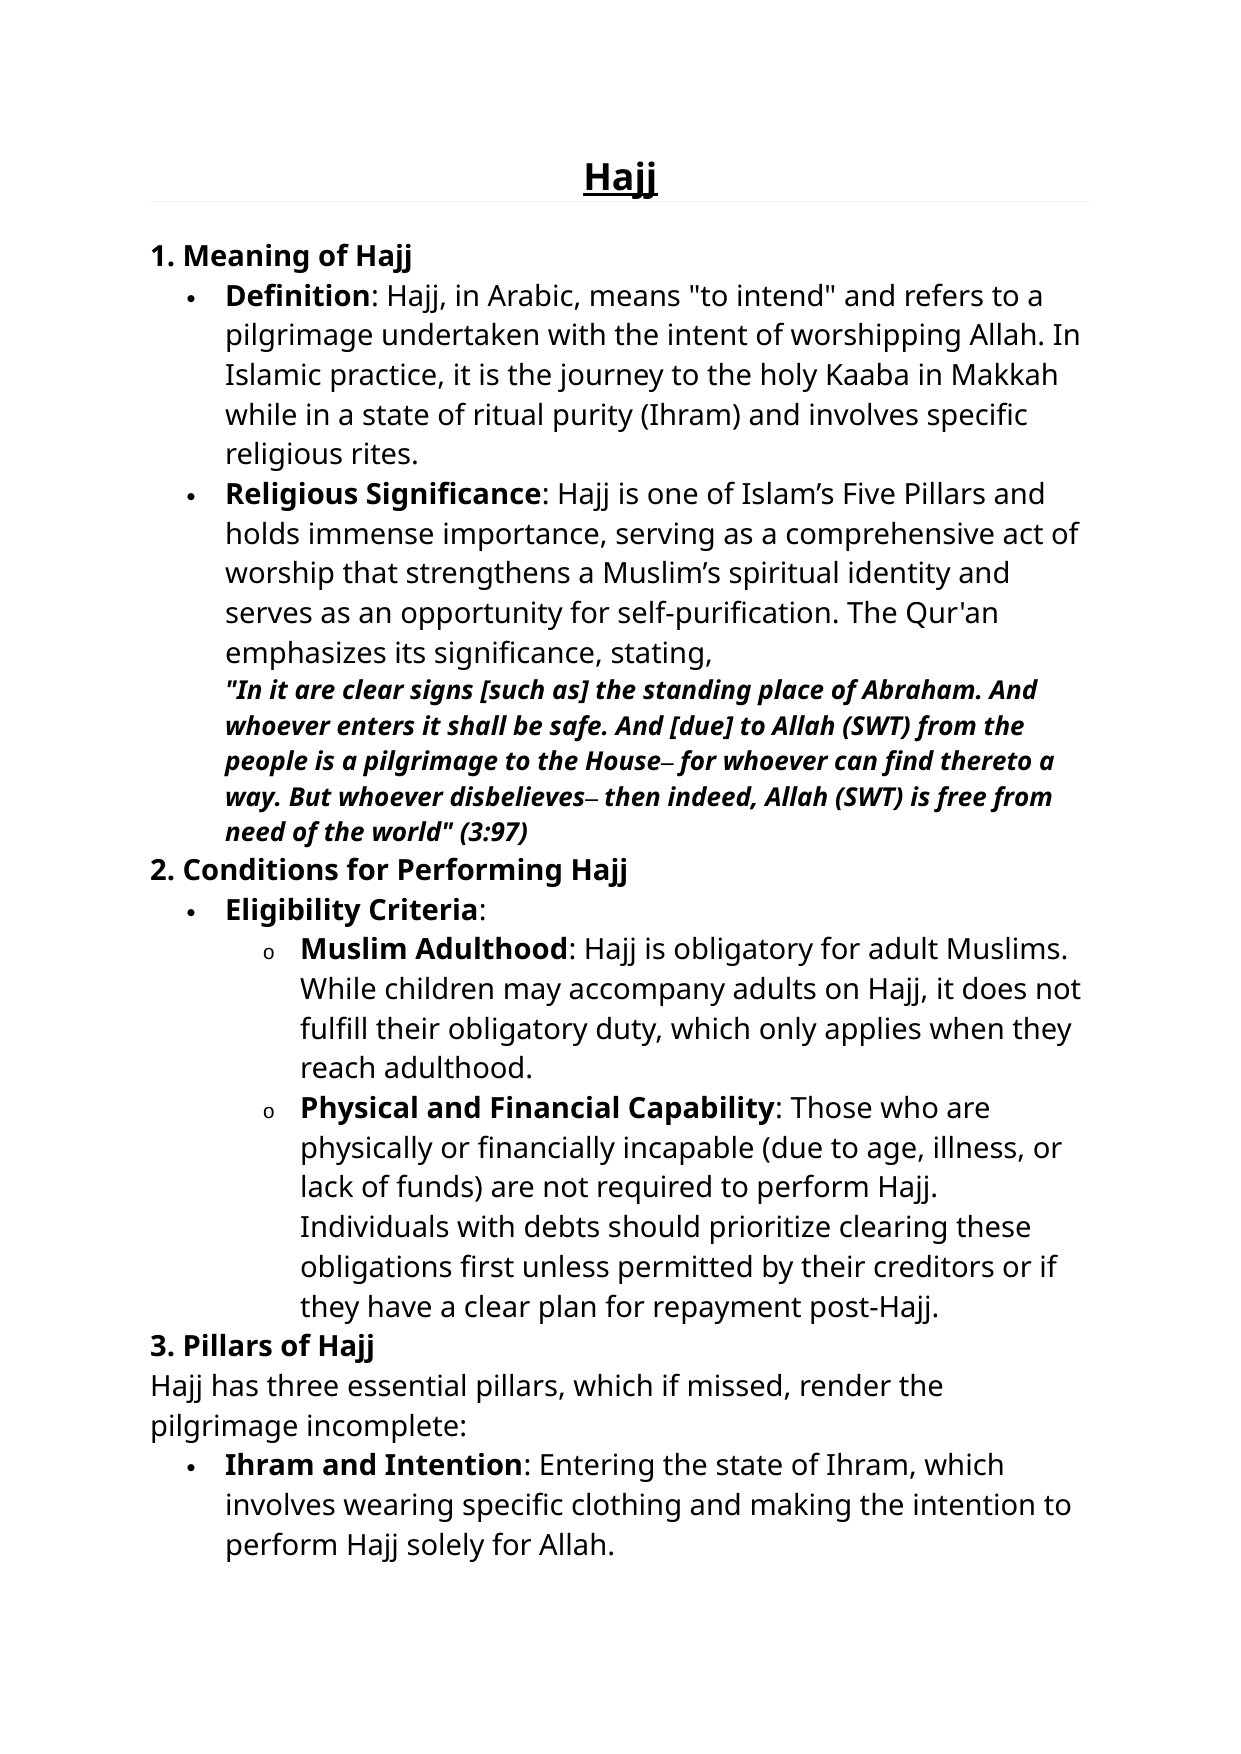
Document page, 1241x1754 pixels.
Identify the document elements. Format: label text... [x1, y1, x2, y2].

list Definition: Hajj, in Arabic, means "to intend" and refers to a pilgrimage undertaken with the intent of worshipping Allah. In Islamic practice, it is the journey to the holy Kaaba in Makkah while in a state of ritual purity (Ihram) and involves specific religious rites. [187, 275, 1090, 473]
text 2. Conditions for Performing Hajj [150, 849, 1090, 889]
list Muslim Adulthood: Hajj is obligatory for adult Muslims. While children may accompany adults on Hajj, it does not fulfill their obligatory duty, which only applies when they reach adulthood. [262, 929, 1090, 1087]
text 1. Meaning of Hajj [150, 235, 1090, 275]
text Hajj has three essential pillars, which if missed, render the pilgrimage incomplete: [150, 1365, 1090, 1444]
list Eligibility Criteria: [187, 889, 1090, 929]
list Physical and Financial Capability: Those who are physically or financially incapable (due to age, illness, or lack of funds) are not required to perform Hajj. Individuals with debts should prioritize clearing these obligations first unless permitted by their creditors or if they have a clear plan for repayment post-Hajj. [262, 1087, 1090, 1326]
list "In it are clear signs [such as] the standing place of Abraham. And whoever enters it shall be safe. And [due] to Allah (SWT) from the people is a pilgrimage to the House– for whoever can find thereto a way. But whoever disbelieves– then indeed, Allah (SWT) is free from need of the world" (3:97) [225, 672, 1090, 849]
text 3. Pillars of Hajj [150, 1326, 1090, 1365]
list Religious Significance: Hajj is one of Islam’s Five Pillars and holds immense importance, serving as a comprehensive act of worship that strengthens a Muslim’s spiritual identity and serves as an opportunity for self-purification. The Qur'an emphasizes its significance, stating, [187, 473, 1090, 672]
text Hajj [150, 150, 1090, 201]
list Ihram and Intention: Entering the state of Ihram, which involves wearing specific clothing and making the intention to perform Hajj solely for Allah. [187, 1444, 1090, 1564]
